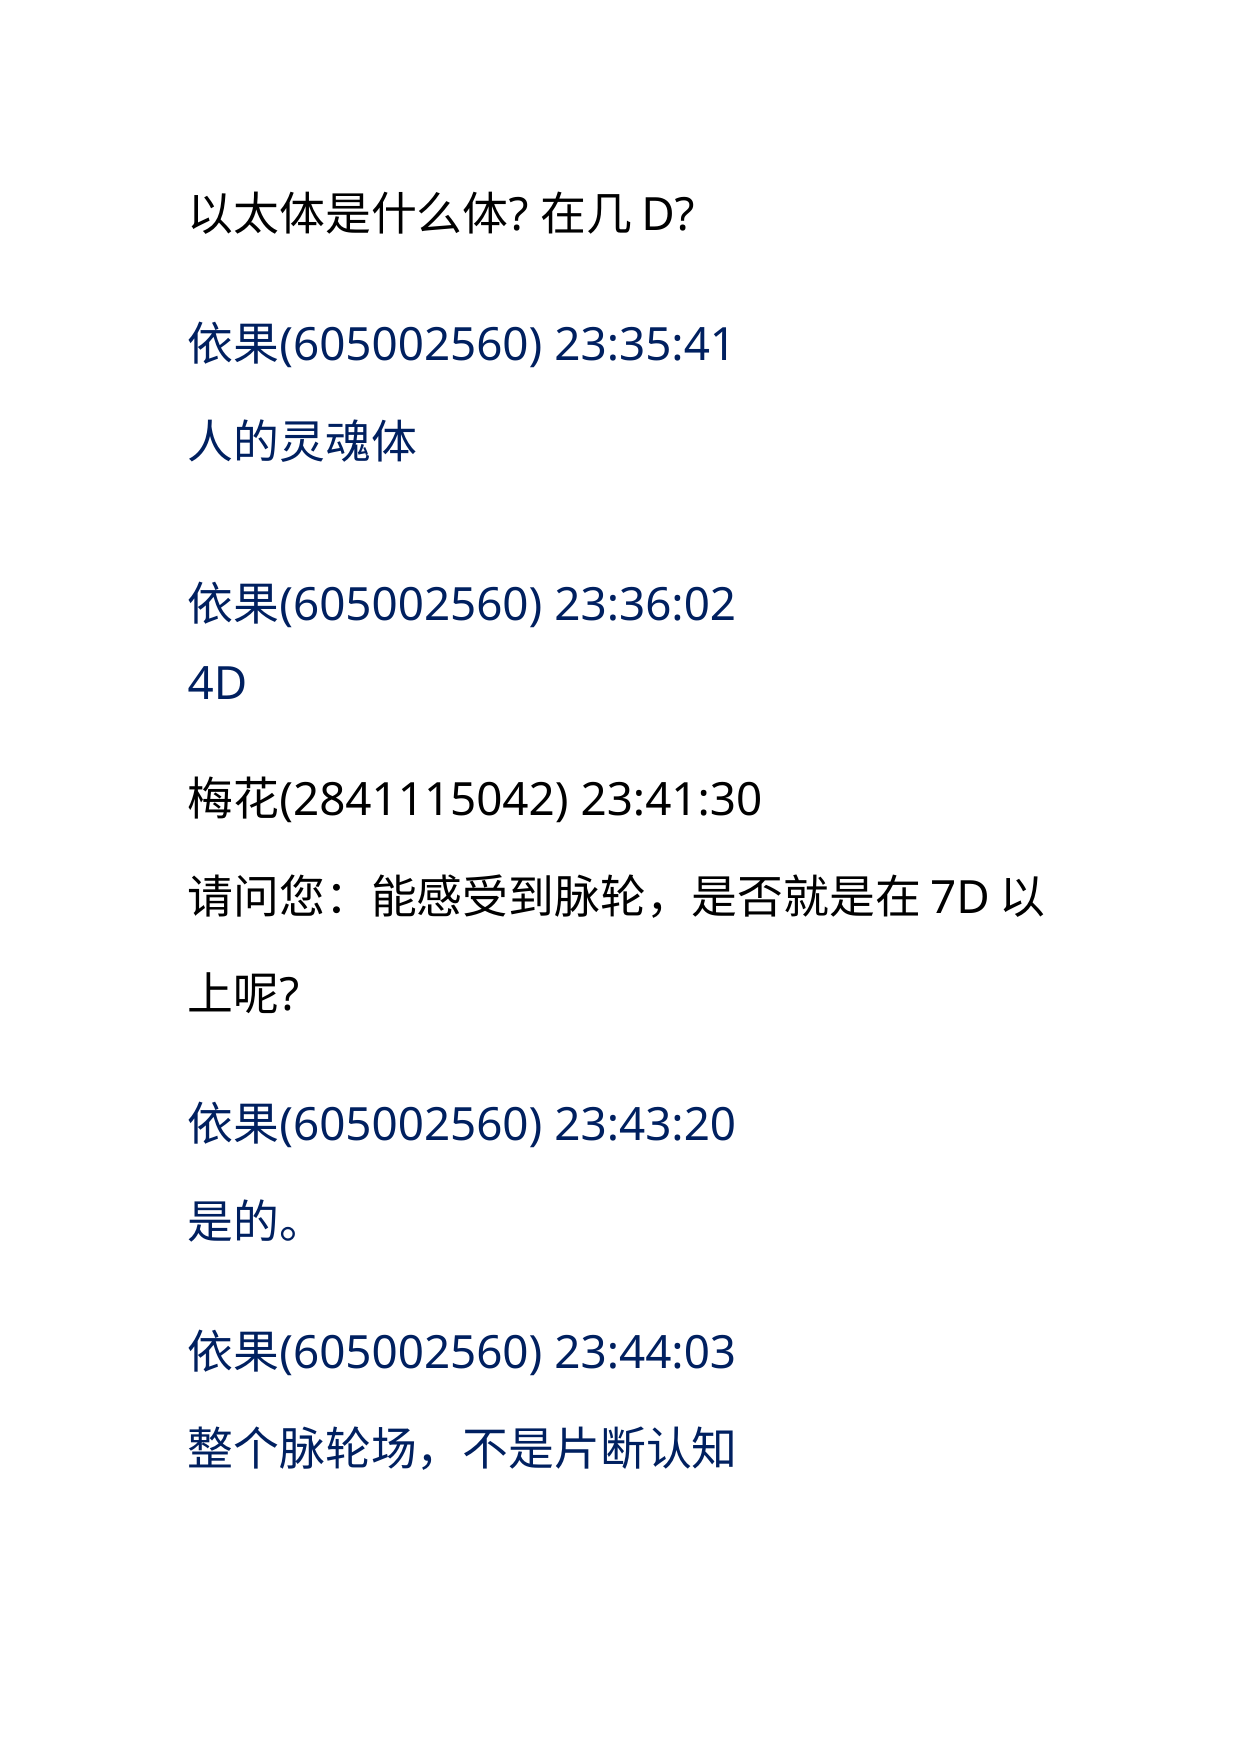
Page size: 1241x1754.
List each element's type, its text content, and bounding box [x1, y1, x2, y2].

text 依果(605002560) 23:44:03 [187, 1299, 1053, 1397]
text 以太体是什么体? 在几D? [187, 162, 1053, 259]
text 请问您：能感受到脉轮，是否就是在7D以上呢? [187, 844, 1053, 1039]
text 依果(605002560) 23:43:20 [187, 1072, 1053, 1169]
text 依果(605002560) 23:35:41 [187, 292, 1053, 389]
text 4D [187, 649, 1053, 714]
text 整个脉轮场，不是片断认知 [187, 1397, 1053, 1494]
text 是的。 [187, 1169, 1053, 1267]
text 依果(605002560) 23:36:02 [187, 487, 1053, 649]
text 梅花(2841115042) 23:41:30 [187, 747, 1053, 844]
text 人的灵魂体 [187, 389, 1053, 487]
